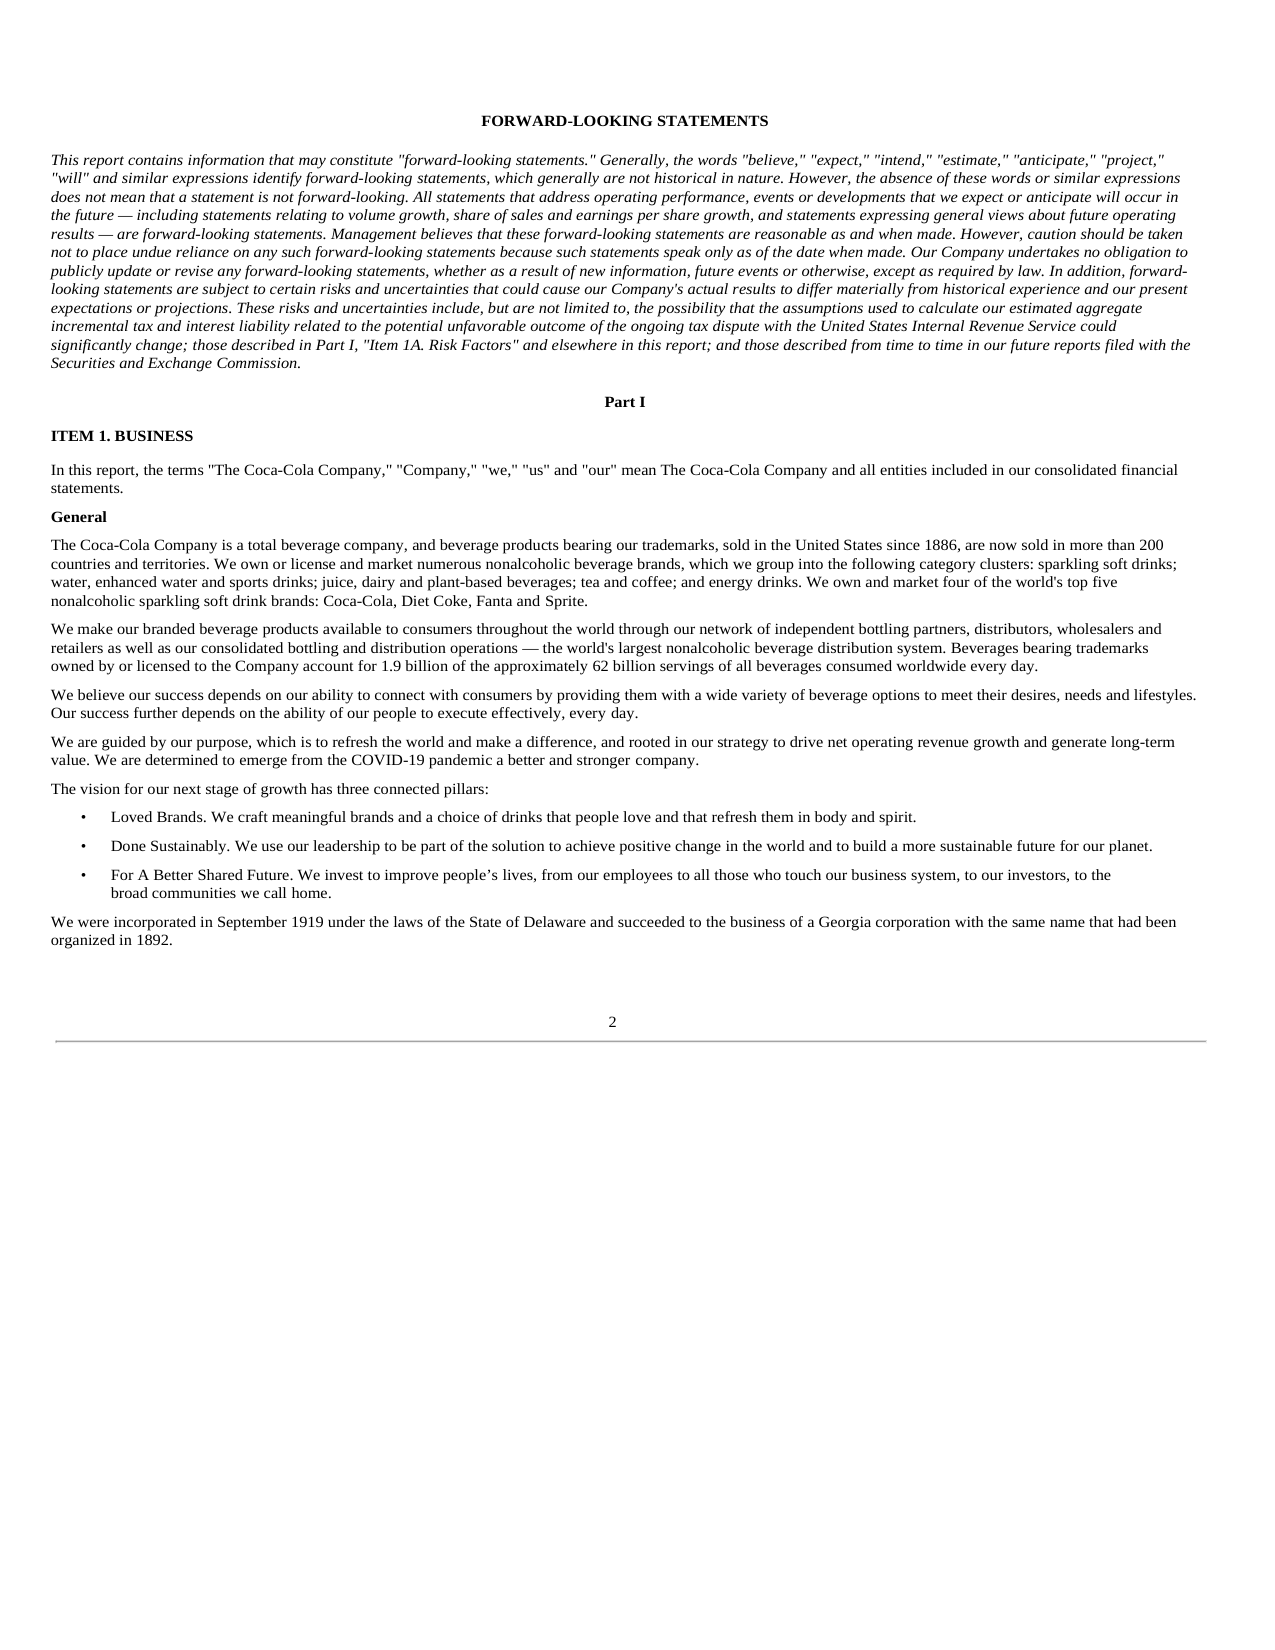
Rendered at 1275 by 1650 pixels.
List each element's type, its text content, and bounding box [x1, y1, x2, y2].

subtitle Part I [31, 393, 1219, 411]
text 2 [31, 1012, 1193, 1030]
text We make our branded beverage products available to consumers throughout the world through our network of independent bottling partners, distributors, wholesalers and retailers as well as our consolidated bottling and distribution operations — the world's largest nonalcoholic beverage distribution system. Beverages bearing trademarks owned by or licensed to the Company account for 1.9 billion of the approximately 62 billion servings of all beverages consumed worldwide every day. [51, 620, 1192, 675]
text ITEM 1. BUSINESS [51, 427, 1227, 444]
list For A Better Shared Future. We invest to improve people’s lives, from our employees to all those who touch our business system, to our investors, to the broad communities we call home. [81, 866, 1146, 902]
text We were incorporated in September 1919 under the laws of the State of Delaware and succeeded to the business of a Georgia corporation with the same name that had been organized in 1892. [51, 913, 1178, 949]
text This report contains information that may constitute "forward-looking statements." Generally, the words "believe," "expect," "intend," "estimate," "anticipate," "project," "will" and similar expressions identify forward-looking statements, which generally are not historical in nature. However, the absence of these words or similar expressions does not mean that a statement is not forward-looking. All statements that address operating performance, events or developments that we expect or anticipate will occur in the future — including statements relating to volume growth, share of sales and earnings per share growth, and statements expressing general views about future operating results — are forward-looking statements. Management believes that these forward-looking statements are reasonable as and when made. However, caution should be taken not to place undue reliance on any such forward-looking statements because such statements speak only as of the date when made. Our Company undertakes no obligation to publicly update or revise any forward-looking statements, whether as a result of new information, future events or otherwise, except as required by law. In addition, forward-looking statements are subject to certain risks and uncertainties that could cause our Company's actual results to differ materially from historical experience and our present expectations or projections. These risks and uncertainties include, but are not limited to, the possibility that the assumptions used to calculate our estimated aggregate incremental tax and interest liability related to the potential unfavorable outcome of the ongoing tax dispute with the United States Internal Revenue Service could significantly change; those described in Part I, "Item 1A. Risk Factors" and elsewhere in this report; and those described from time to time in our future reports filed with the Securities and Exchange Commission. [51, 151, 1198, 372]
subtitle General [51, 507, 1227, 525]
text In this report, the terms "The Coca-Cola Company," "Company," "we," "us" and "our" mean The Coca-Cola Company and all entities included in our consolidated financial statements. [51, 460, 1227, 497]
text We are guided by our purpose, which is to refresh the world and make a difference, and rooted in our strategy to drive net operating revenue growth and generate long-term value. We are determined to emerge from the COVID-19 pandemic a better and stronger company. [51, 733, 1178, 769]
text We believe our success depends on our ability to connect with consumers by providing them with a wide variety of beverage options to meet their desires, needs and lifestyles. Our success further depends on the ability of our people to execute effectively, every day. [51, 686, 1197, 722]
text The vision for our next stage of growth has three connected pillars: [51, 780, 1227, 798]
text The Coca-Cola Company is a total beverage company, and beverage products bearing our trademarks, sold in the United States since 1886, are now sold in more than 200 countries and territories. We own or license and market numerous nonalcoholic beverage brands, which we group into the following category clusters: sparkling soft drinks; water, enhanced water and sports drinks; juice, dairy and plant-based beverages; tea and coffee; and energy drinks. We own and market four of the world's top five nonalcoholic sparkling soft drink brands: Coca-Cola, Diet Coke, Fanta and Sprite. [51, 536, 1197, 609]
subtitle FORWARD-LOOKING STATEMENTS [31, 112, 1218, 130]
list Loved Brands. We craft meaningful brands and a choice of drinks that people love and that refresh them in body and spirit. [81, 808, 1227, 826]
list Done Sustainably. We use our leadership to be part of the solution to achieve positive change in the world and to build a more sustainable future for our planet. [81, 837, 1227, 855]
